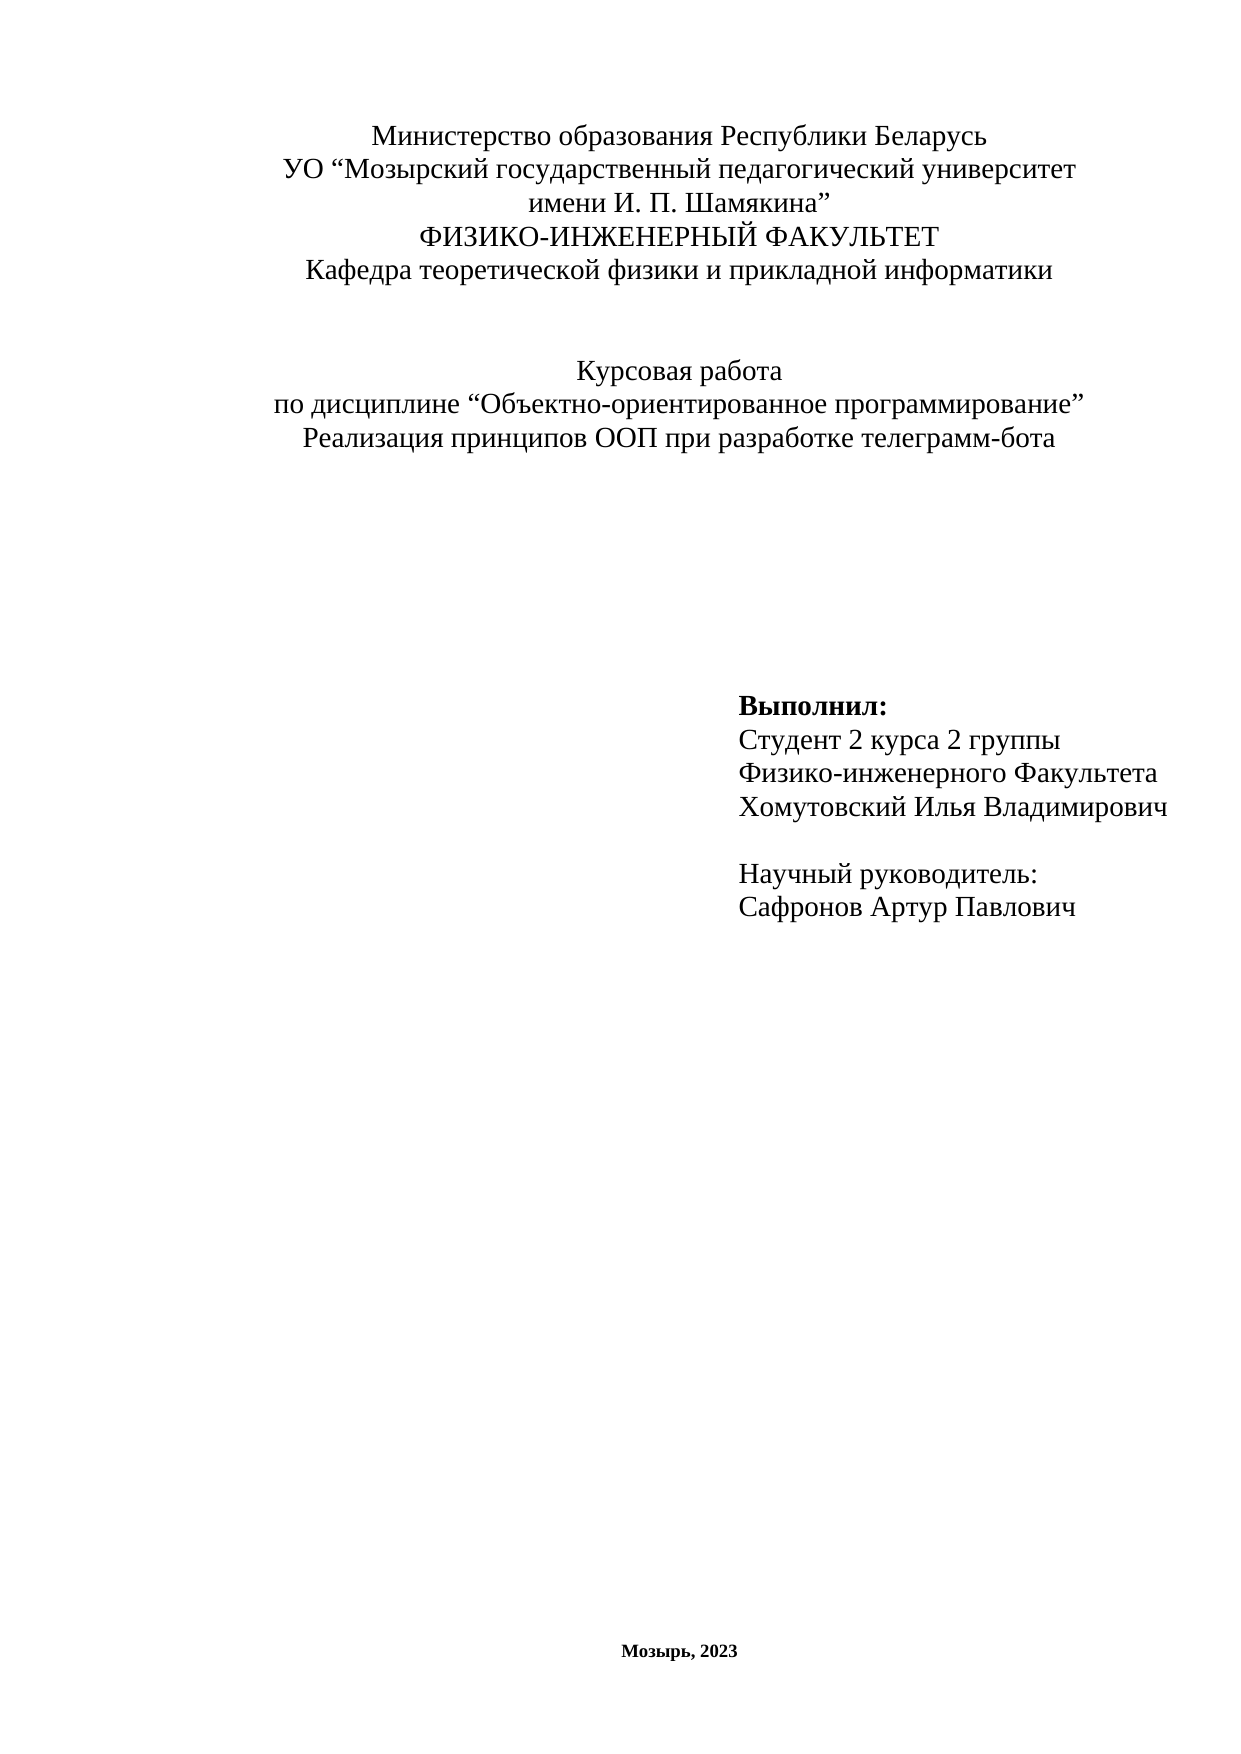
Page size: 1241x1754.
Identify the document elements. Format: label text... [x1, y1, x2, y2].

text по дисциплине “Объектно-ориентированное программирование” [177, 386, 1181, 420]
text Кафедра теоретической физики и прикладной информатики [177, 252, 1181, 286]
text Физико-инженерного Факультета [738, 755, 1181, 789]
text имени И. П. Шамякина” [177, 185, 1181, 219]
text УО “Мозырский государственный педагогический университет [177, 152, 1181, 185]
text Студент 2 курса 2 группы [738, 722, 1181, 755]
text ФИЗИКО-ИНЖЕНЕРНЫЙ ФАКУЛЬТЕТ [177, 219, 1181, 252]
text Реализация принципов ООП при разработке телеграмм-бота [177, 420, 1181, 453]
text Сафронов Артур Павлович [738, 889, 1181, 923]
text Научный руководитель: [738, 856, 1181, 889]
text Курсовая работа [177, 353, 1181, 386]
text Министерство образования Республики Беларусь [177, 118, 1181, 152]
text Хомутовский Илья Владимирович [738, 789, 1181, 822]
text Выполнил: [738, 688, 1181, 722]
